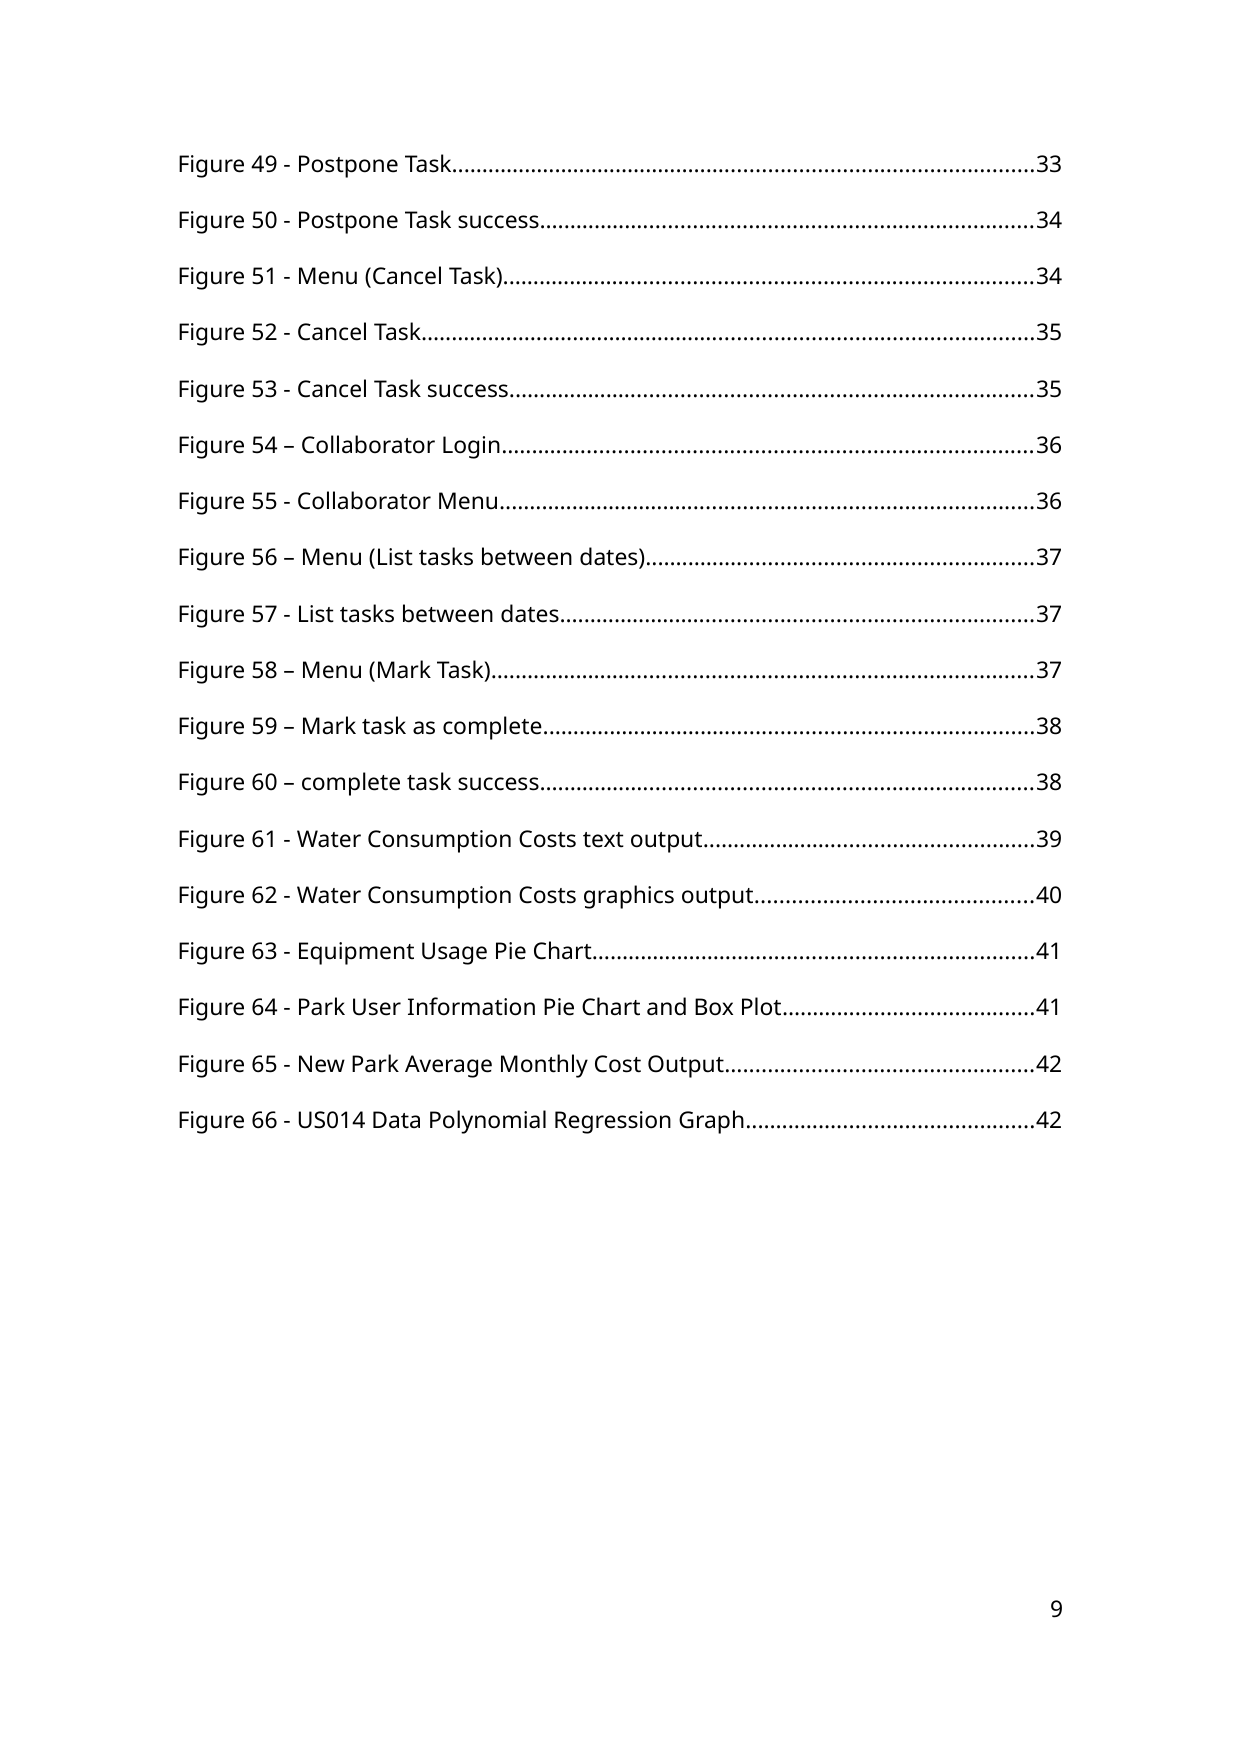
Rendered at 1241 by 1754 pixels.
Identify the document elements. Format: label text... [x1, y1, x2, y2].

text Figure 66 - US014 Data Polynomial Regression Graph 42 [177, 1104, 1063, 1135]
text Figure 57 - List tasks between dates 37 [177, 598, 1063, 629]
text Figure 65 - New Park Average Monthly Cost Output 42 [177, 1048, 1063, 1079]
text Figure 61 - Water Consumption Costs text output 39 [177, 823, 1063, 854]
text Figure 58 – Menu (Mark Task) 37 [177, 654, 1063, 685]
text Figure 62 - Water Consumption Costs graphics output 40 [177, 879, 1063, 910]
text Figure 52 - Cancel Task 35 [177, 316, 1063, 348]
text Figure 59 – Mark task as complete 38 [177, 710, 1063, 741]
text Figure 54 – Collaborator Login 36 [177, 429, 1063, 460]
text Figure 55 - Collaborator Menu 36 [177, 485, 1063, 516]
text Figure 56 – Menu (List tasks between dates) 37 [177, 541, 1063, 573]
text Figure 63 - Equipment Usage Pie Chart 41 [177, 935, 1063, 966]
text Figure 64 - Park User Information Pie Chart and Box Plot 41 [177, 991, 1063, 1023]
text Figure 49 - Postpone Task 33 [177, 148, 1063, 179]
text Figure 60 – complete task success 38 [177, 766, 1063, 798]
text Figure 51 - Menu (Cancel Task) 34 [177, 260, 1063, 291]
text Figure 50 - Postpone Task success 34 [177, 204, 1063, 235]
text Figure 53 - Cancel Task success 35 [177, 373, 1063, 404]
